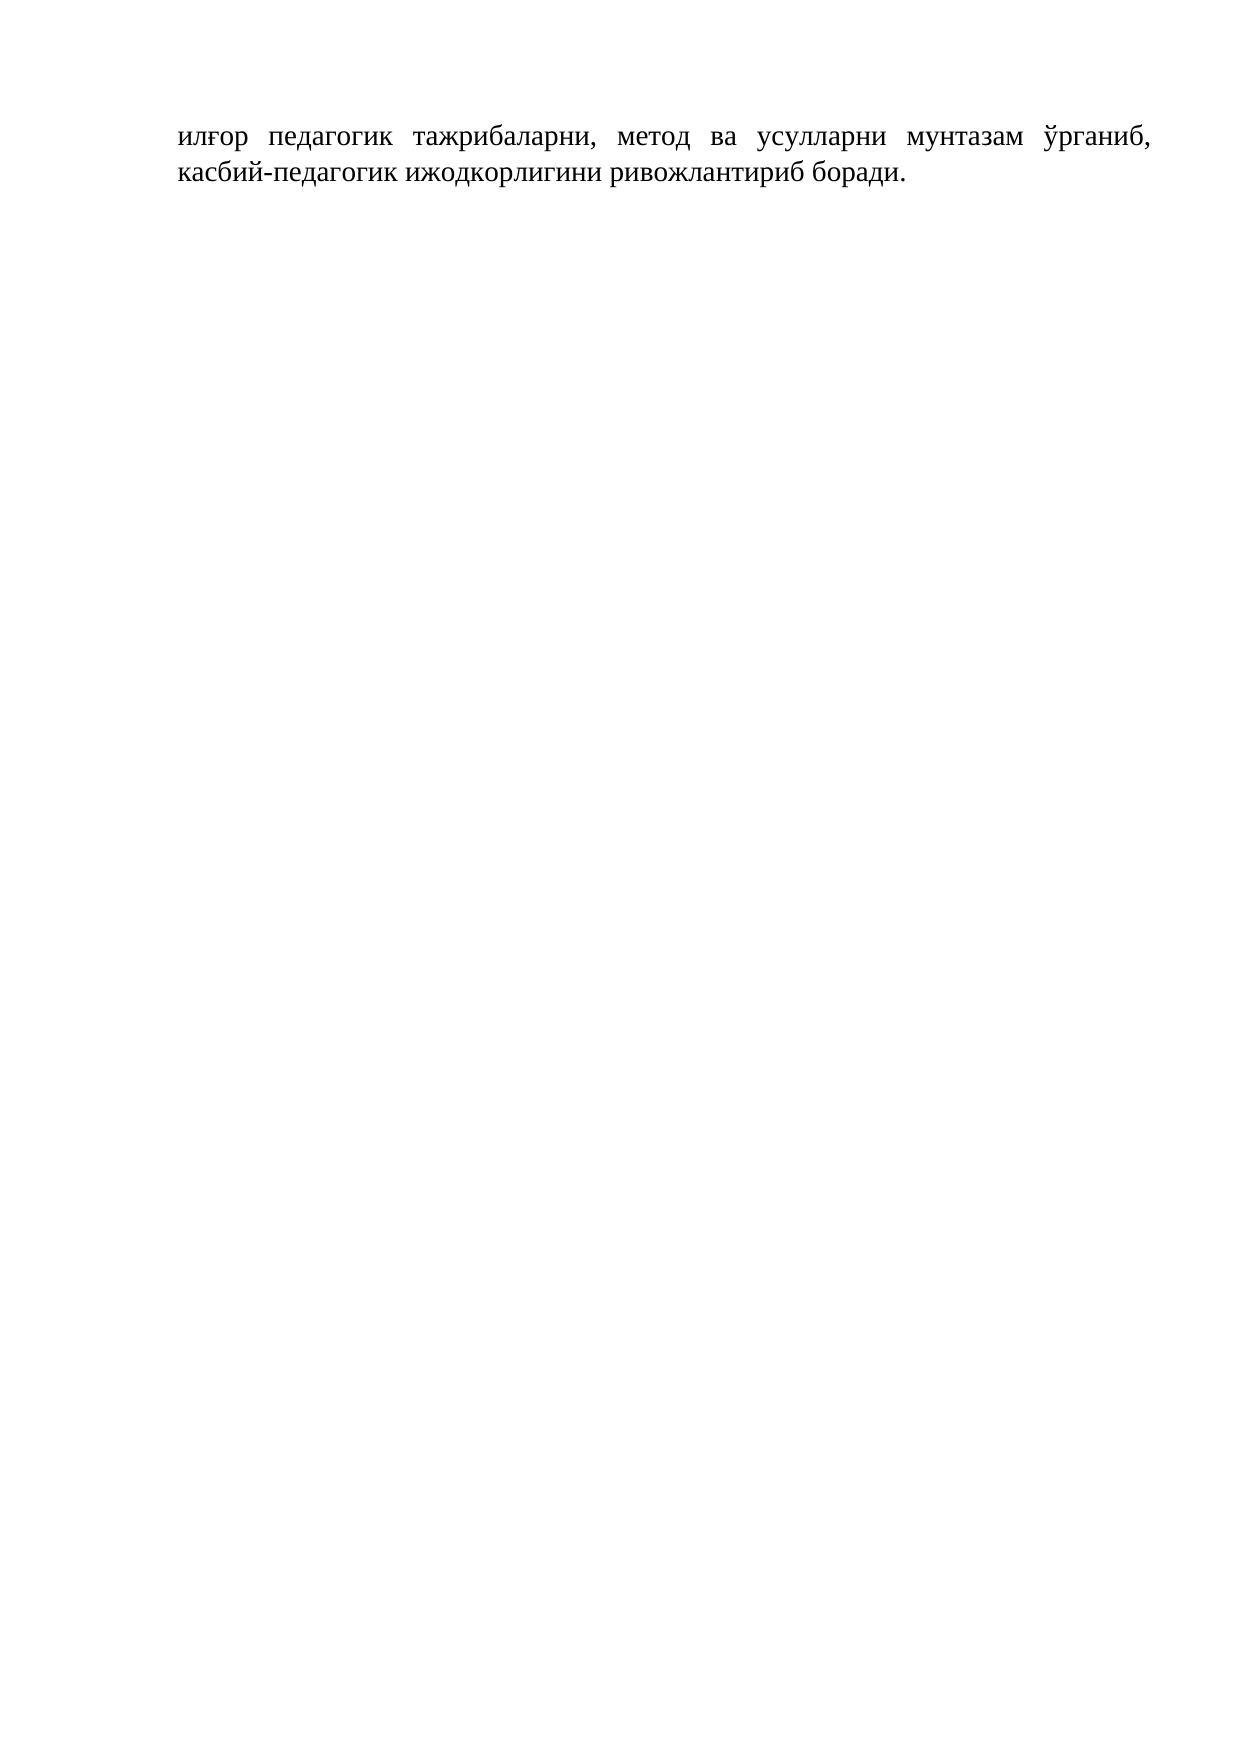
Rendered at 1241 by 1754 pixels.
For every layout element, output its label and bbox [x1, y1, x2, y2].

text [177, 118, 1152, 188]
